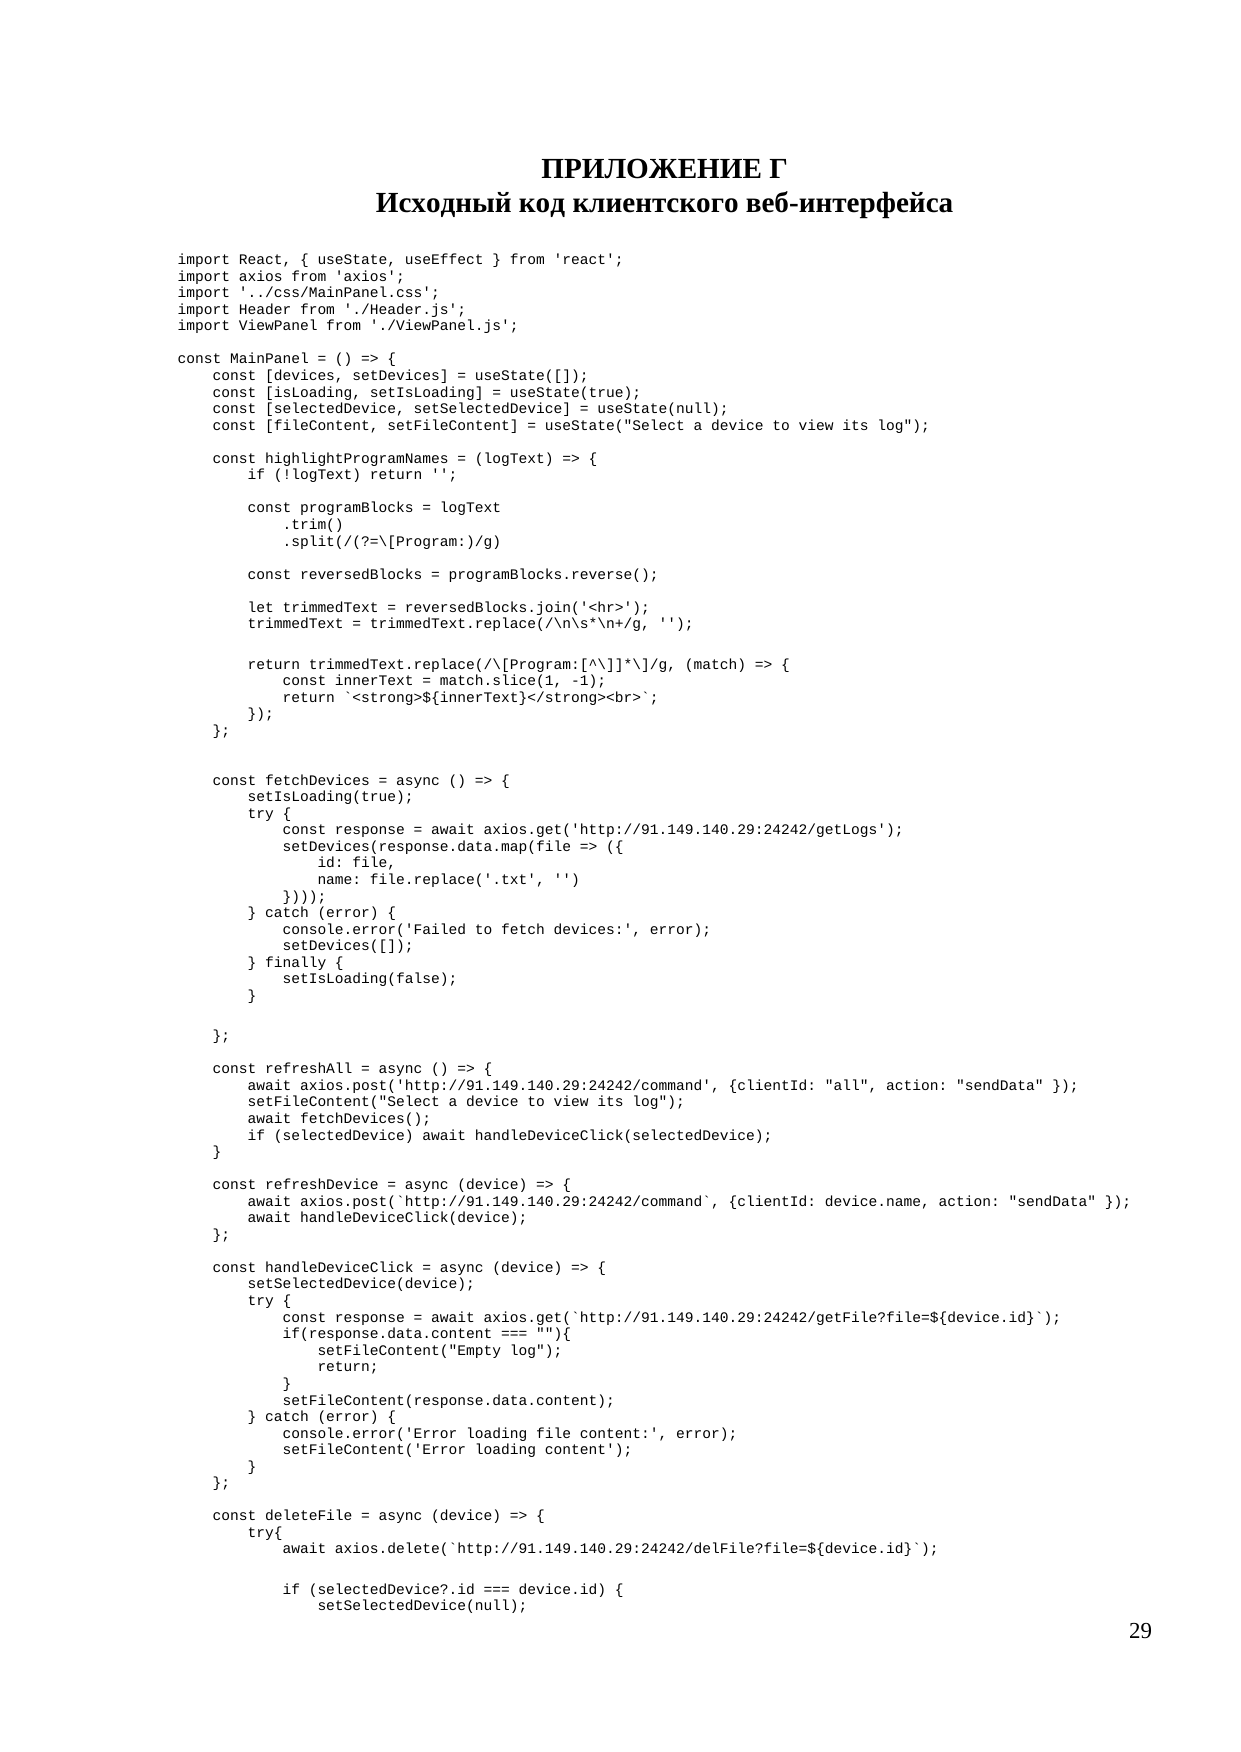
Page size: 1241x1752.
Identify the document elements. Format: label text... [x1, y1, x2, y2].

text return trimmedText.replace(/\[Program:[^\]]*\]/g, (match) => { [177, 657, 1152, 673]
text setSelectedDevice(null); [177, 1598, 1152, 1615]
text } [177, 1459, 1152, 1476]
text } [177, 1376, 1152, 1393]
text const response = await axios.get(`http://91.149.140.29:24242/getFile?file=${device.id}`); [177, 1310, 1152, 1326]
text try{ [177, 1525, 1152, 1542]
text const response = await axios.get('http://91.149.140.29:24242/getLogs'); [177, 822, 1152, 839]
text const MainPanel = () => { [177, 352, 1152, 368]
text return `<strong>${innerText}</strong><br>`; [177, 690, 1152, 707]
text }; [177, 1227, 1152, 1244]
text setIsLoading(true); [177, 789, 1152, 806]
text const [isLoading, setIsLoading] = useState(true); [177, 385, 1152, 401]
text } [177, 988, 1152, 1005]
text const refreshDevice = async (device) => { [177, 1177, 1152, 1194]
text setFileContent("Empty log"); [177, 1343, 1152, 1359]
text }))); [177, 889, 1152, 905]
text } catch (error) { [177, 1409, 1152, 1426]
text if (selectedDevice?.id === device.id) { [177, 1582, 1152, 1598]
text setSelectedDevice(device); [177, 1277, 1152, 1293]
text setFileContent("Select a device to view its log"); [177, 1094, 1152, 1111]
text } catch (error) { [177, 905, 1152, 922]
text const refreshAll = async () => { [177, 1061, 1152, 1078]
text try { [177, 806, 1152, 822]
text try { [177, 1293, 1152, 1310]
text const innerText = match.slice(1, -1); [177, 673, 1152, 690]
text setDevices(response.data.map(file => ({ [177, 839, 1152, 856]
text name: file.replace('.txt', '') [177, 872, 1152, 889]
text if(response.data.content === ""){ [177, 1326, 1152, 1343]
text await handleDeviceClick(device); [177, 1211, 1152, 1227]
text .split(/(?=\[Program:)/g) [177, 534, 1152, 550]
text const fetchDevices = async () => { [177, 773, 1152, 789]
text import React, { useState, useEffect } from 'react'; [177, 252, 1152, 269]
text await axios.delete(`http://91.149.140.29:24242/delFile?file=${device.id}`); [177, 1542, 1152, 1558]
text setIsLoading(false); [177, 972, 1152, 988]
text .trim() [177, 517, 1152, 534]
text await fetchDevices(); [177, 1111, 1152, 1128]
text id: file, [177, 856, 1152, 872]
text Исходный код клиентского веб-интерфейса [177, 185, 1152, 219]
text setFileContent('Error loading content'); [177, 1442, 1152, 1459]
text console.error('Failed to fetch devices:', error); [177, 922, 1152, 938]
text import '../css/MainPanel.css'; [177, 285, 1152, 302]
text const programBlocks = logText [177, 501, 1152, 517]
text } [177, 1144, 1152, 1161]
text }; [177, 723, 1152, 740]
text trimmedText = trimmedText.replace(/\n\s*\n+/g, ''); [177, 617, 1152, 633]
text import Header from './Header.js'; [177, 302, 1152, 318]
text const [devices, setDevices] = useState([]); [177, 368, 1152, 385]
text }; [177, 1028, 1152, 1045]
text import ViewPanel from './ViewPanel.js'; [177, 318, 1152, 335]
text if (selectedDevice) await handleDeviceClick(selectedDevice); [177, 1128, 1152, 1144]
text } finally { [177, 955, 1152, 972]
text setFileContent(response.data.content); [177, 1393, 1152, 1409]
text await axios.post(`http://91.149.140.29:24242/command`, {clientId: device.name, action: "sendData" }); [177, 1194, 1152, 1211]
text if (!logText) return ''; [177, 468, 1152, 484]
text const highlightProgramNames = (logText) => { [177, 451, 1152, 468]
text const deleteFile = async (device) => { [177, 1509, 1152, 1525]
text }); [177, 707, 1152, 723]
text const [fileContent, setFileContent] = useState("Select a device to view its log"); [177, 418, 1152, 434]
text const reversedBlocks = programBlocks.reverse(); [177, 567, 1152, 583]
text import axios from 'axios'; [177, 269, 1152, 285]
text console.error('Error loading file content:', error); [177, 1426, 1152, 1442]
text }; [177, 1476, 1152, 1492]
text let trimmedText = reversedBlocks.join('<hr>'); [177, 600, 1152, 617]
text const handleDeviceClick = async (device) => { [177, 1260, 1152, 1277]
text setDevices([]); [177, 938, 1152, 955]
text ПРИЛОЖЕНИЕ Г [177, 152, 1152, 185]
text await axios.post('http://91.149.140.29:24242/command', {clientId: "all", action: "sendData" }); [177, 1078, 1152, 1094]
text const [selectedDevice, setSelectedDevice] = useState(null); [177, 401, 1152, 418]
text return; [177, 1359, 1152, 1376]
